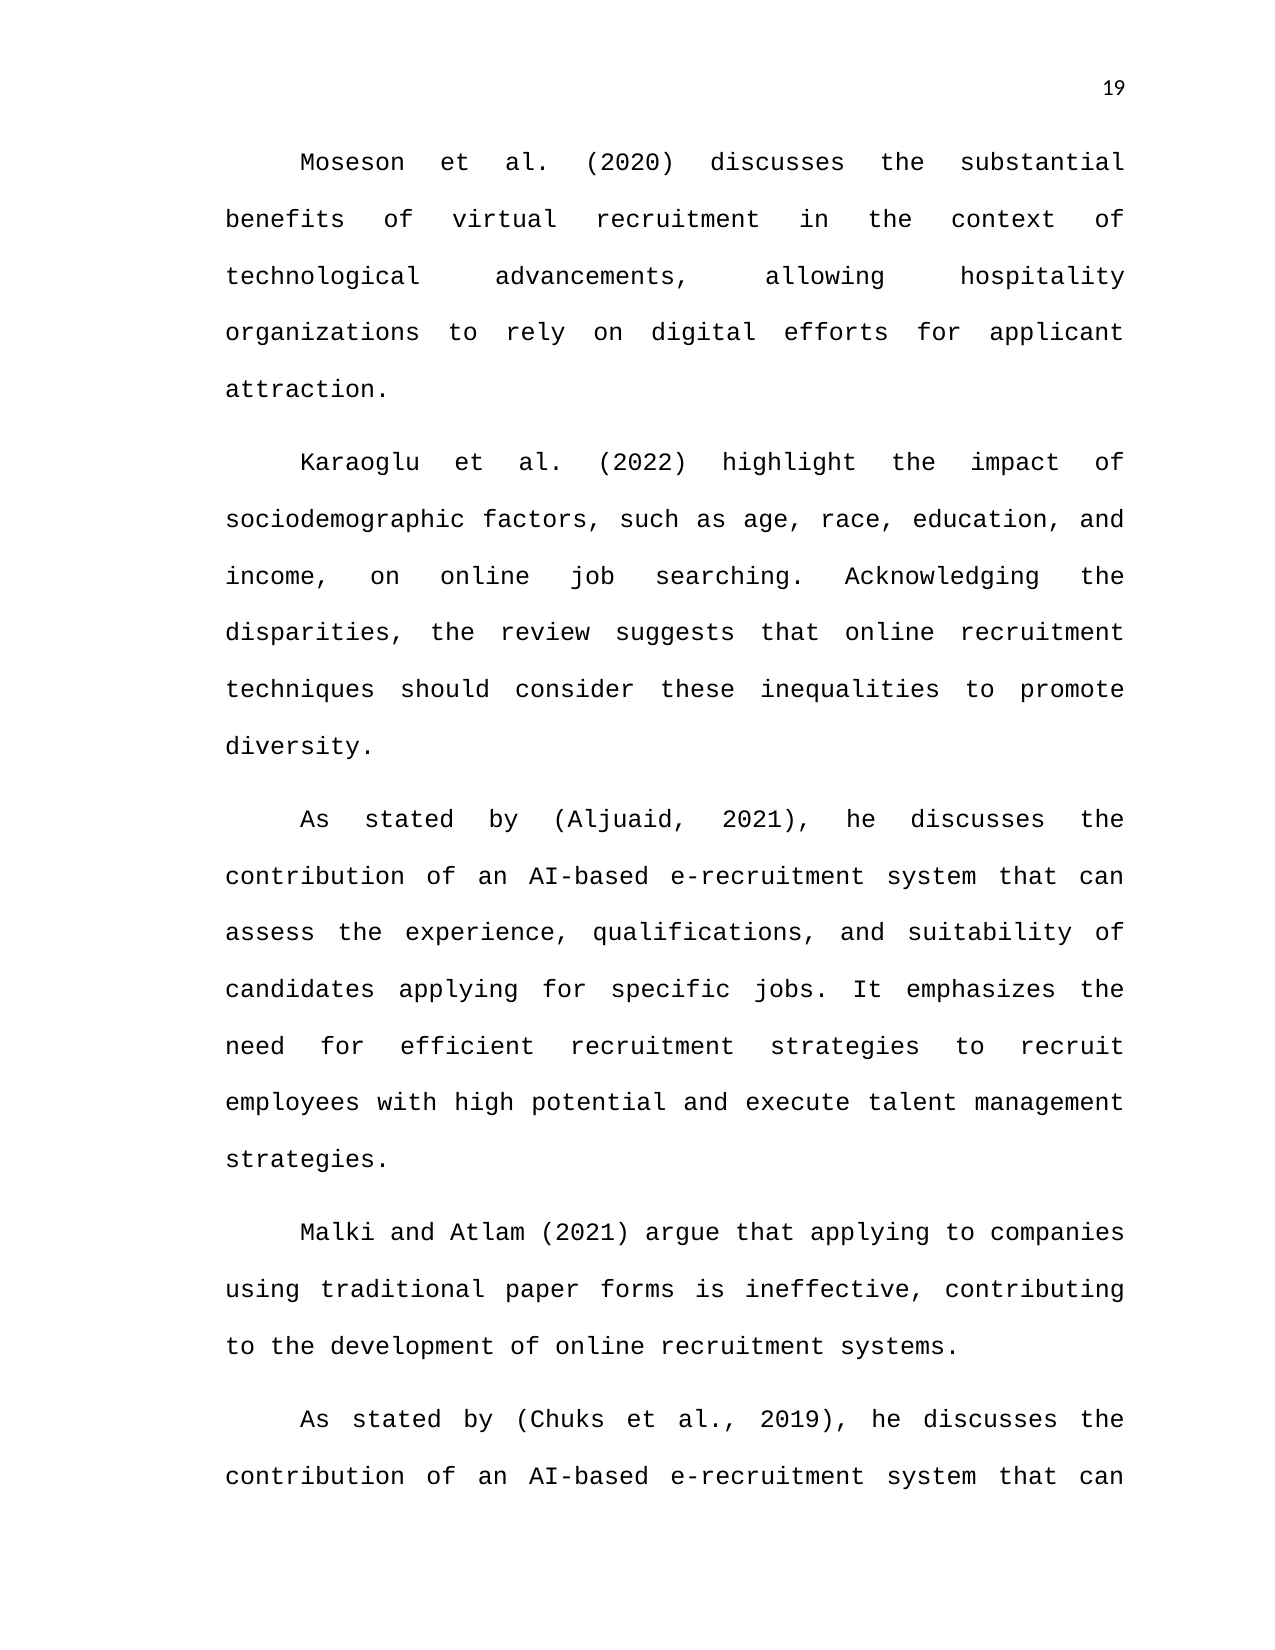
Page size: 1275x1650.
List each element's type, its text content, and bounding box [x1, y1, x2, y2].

text Moseson et al. (2020) discusses the substantial benefits of virtual recruitment in the context of technological advancements, allowing hospitality organizations to rely on digital efforts for applicant attraction. [225, 150, 1125, 405]
text Karaoglu et al. (2022) highlight the impact of sociodemographic factors, such as age, race, education, and income, on online job searching. Acknowledging the disparities, the review suggests that online recruitment techniques should consider these inequalities to promote diversity. [225, 450, 1125, 762]
text As stated by (Aljuaid, 2021), he discusses the contribution of an AI-based e-recruitment system that can assess the experience, qualifications, and suitability of candidates applying for specific jobs. It emphasizes the need for efficient recruitment strategies to recruit employees with high potential and execute talent management strategies. [225, 807, 1125, 1175]
text Malki and Atlam (2021) argue that applying to companies using traditional paper forms is ineffective, contributing to the development of online recruitment systems. [225, 1220, 1125, 1362]
